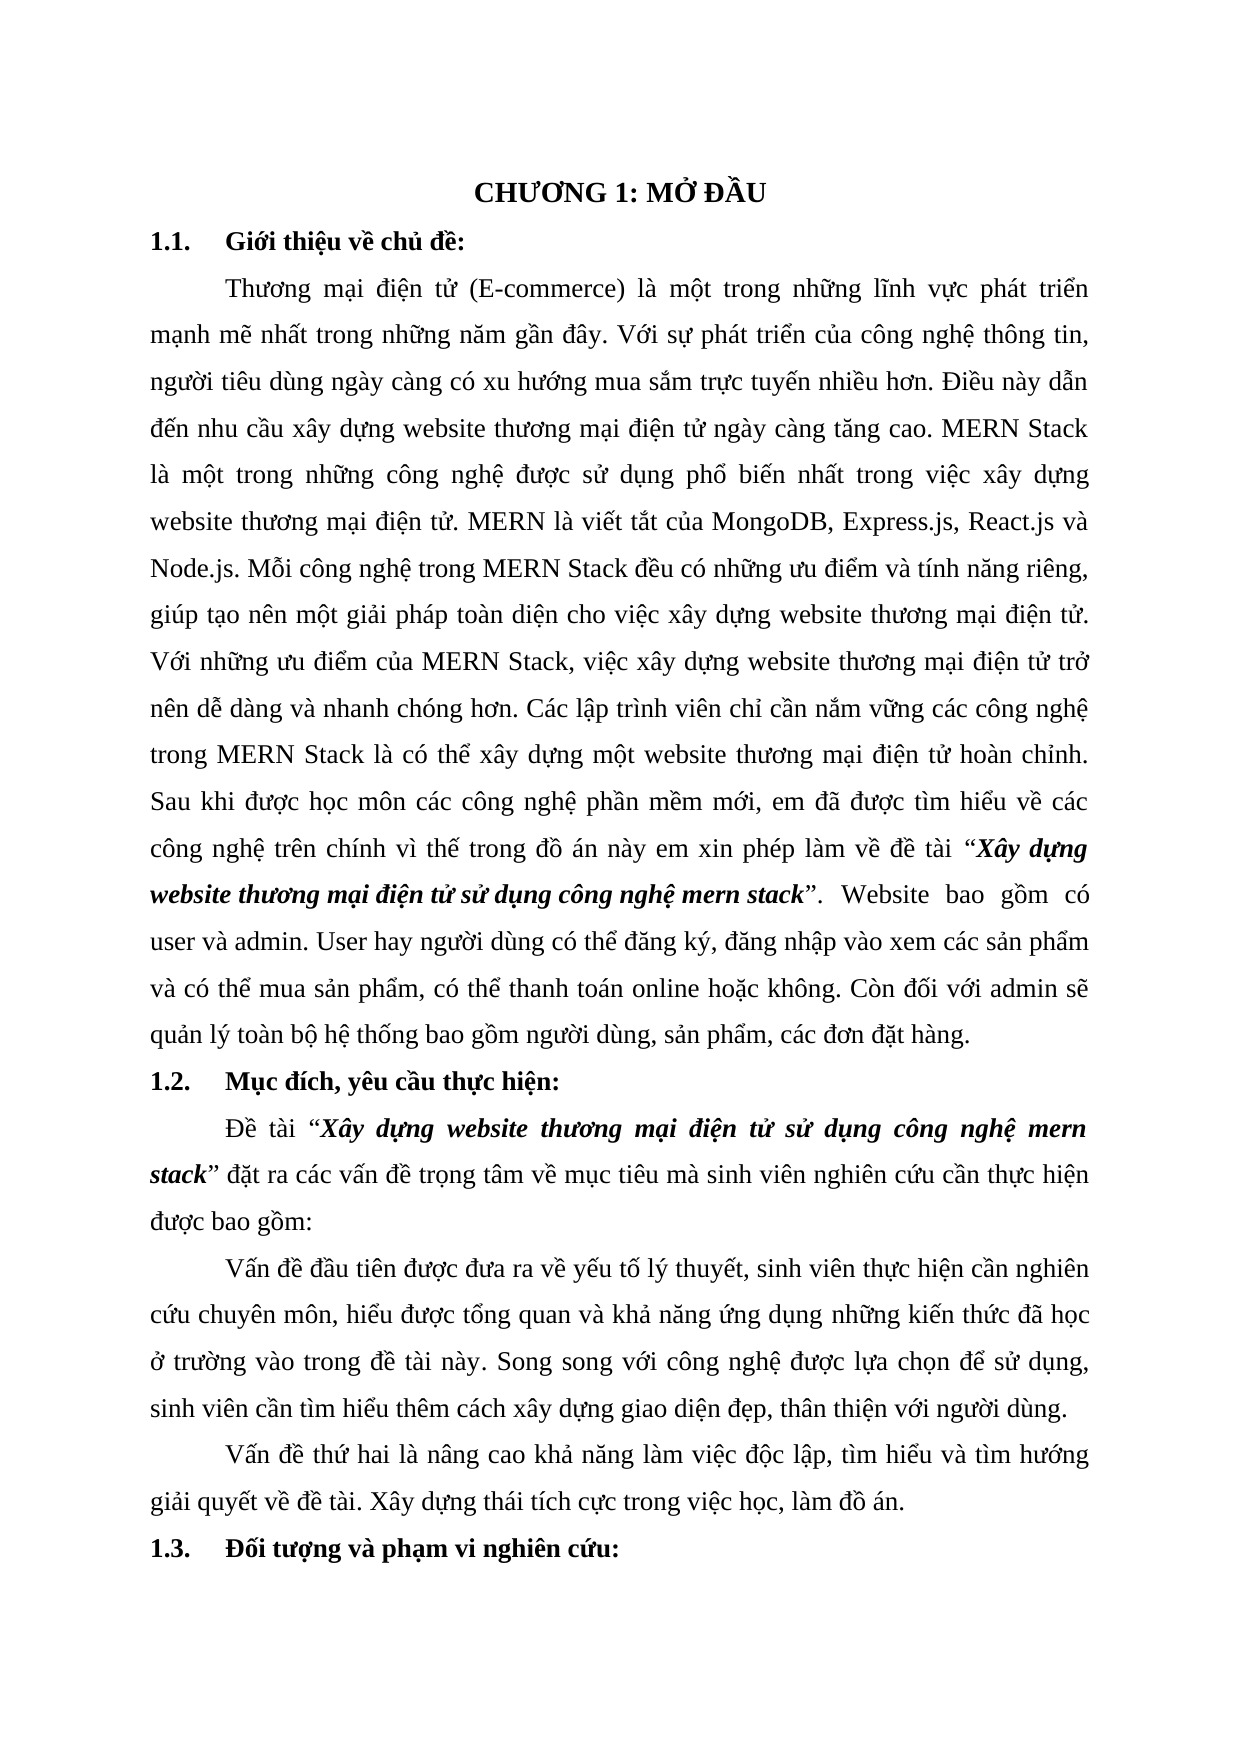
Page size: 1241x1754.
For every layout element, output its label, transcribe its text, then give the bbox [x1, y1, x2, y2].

list Đối tượng và phạm vi nghiên cứu: [150, 1532, 1090, 1563]
text Đề tài “Xây dựng website thương mại điện tử sử dụng công nghệ mern stack” đặt ra các vấn đề trọng tâm về mục tiêu mà sinh viên nghiên cứu cần thực hiện được bao gồm: [150, 1112, 1090, 1236]
text Vấn đề thứ hai là nâng cao khả năng làm việc độc lập, tìm hiểu và tìm hướng giải quyết về đề tài. Xây dựng thái tích cực trong việc học, làm đồ án. [150, 1439, 1090, 1516]
subtitle CHƯƠNG 1: MỞ ĐẦU [150, 175, 1090, 208]
list Giới thiệu về chủ đề: [150, 225, 1090, 256]
list Mục đích, yêu cầu thực hiện: [150, 1065, 1090, 1096]
list Thương mại điện tử (E-commerce) là một trong những lĩnh vực phát triển mạnh mẽ nhất trong những năm gần đây. Với sự phát triển của công nghệ thông tin, người tiêu dùng ngày càng có xu hướng mua sắm trực tuyến nhiều hơn. Điều này dẫn đến nhu cầu xây dựng website thương mại điện tử ngày càng tăng cao. MERN Stack là một trong những công nghệ được sử dụng phổ biến nhất trong việc xây dựng website thương mại điện tử. MERN là viết tắt của MongoDB, Express.js, React.js và Node.js. Mỗi công nghệ trong MERN Stack đều có những ưu điểm và tính năng riêng, giúp tạo nên một giải pháp toàn diện cho việc xây dựng website thương mại điện tử. Với những ưu điểm của MERN Stack, việc xây dựng website thương mại điện tử trở nên dễ dàng và nhanh chóng hơn. Các lập trình viên chỉ cần nắm vững các công nghệ trong MERN Stack là có thể xây dựng một website thương mại điện tử hoàn chỉnh. Sau khi được học môn các công nghệ phần mềm mới, em đã được tìm hiểu về các công nghệ trên chính vì thế trong đồ án này em xin phép làm về đề tài “Xây dựng website thương mại điện tử sử dụng công nghệ mern stack”. Website bao gồm có user và admin. User hay người dùng có thể đăng ký, đăng nhập vào xem các sản phẩm và có thể mua sản phẩm, có thể thanh toán online hoặc không. Còn đối với admin sẽ quản lý toàn bộ hệ thống bao gồm người dùng, sản phẩm, các đơn đặt hàng. [150, 272, 1090, 1050]
text Vấn đề đầu tiên được đưa ra về yếu tố lý thuyết, sinh viên thực hiện cần nghiên cứu chuyên môn, hiểu được tổng quan và khả năng ứng dụng những kiến thức đã học ở trường vào trong đề tài này. Song song với công nghệ được lựa chọn để sử dụng, sinh viên cần tìm hiểu thêm cách xây dựng giao diện đẹp, thân thiện với người dùng. [150, 1252, 1090, 1423]
